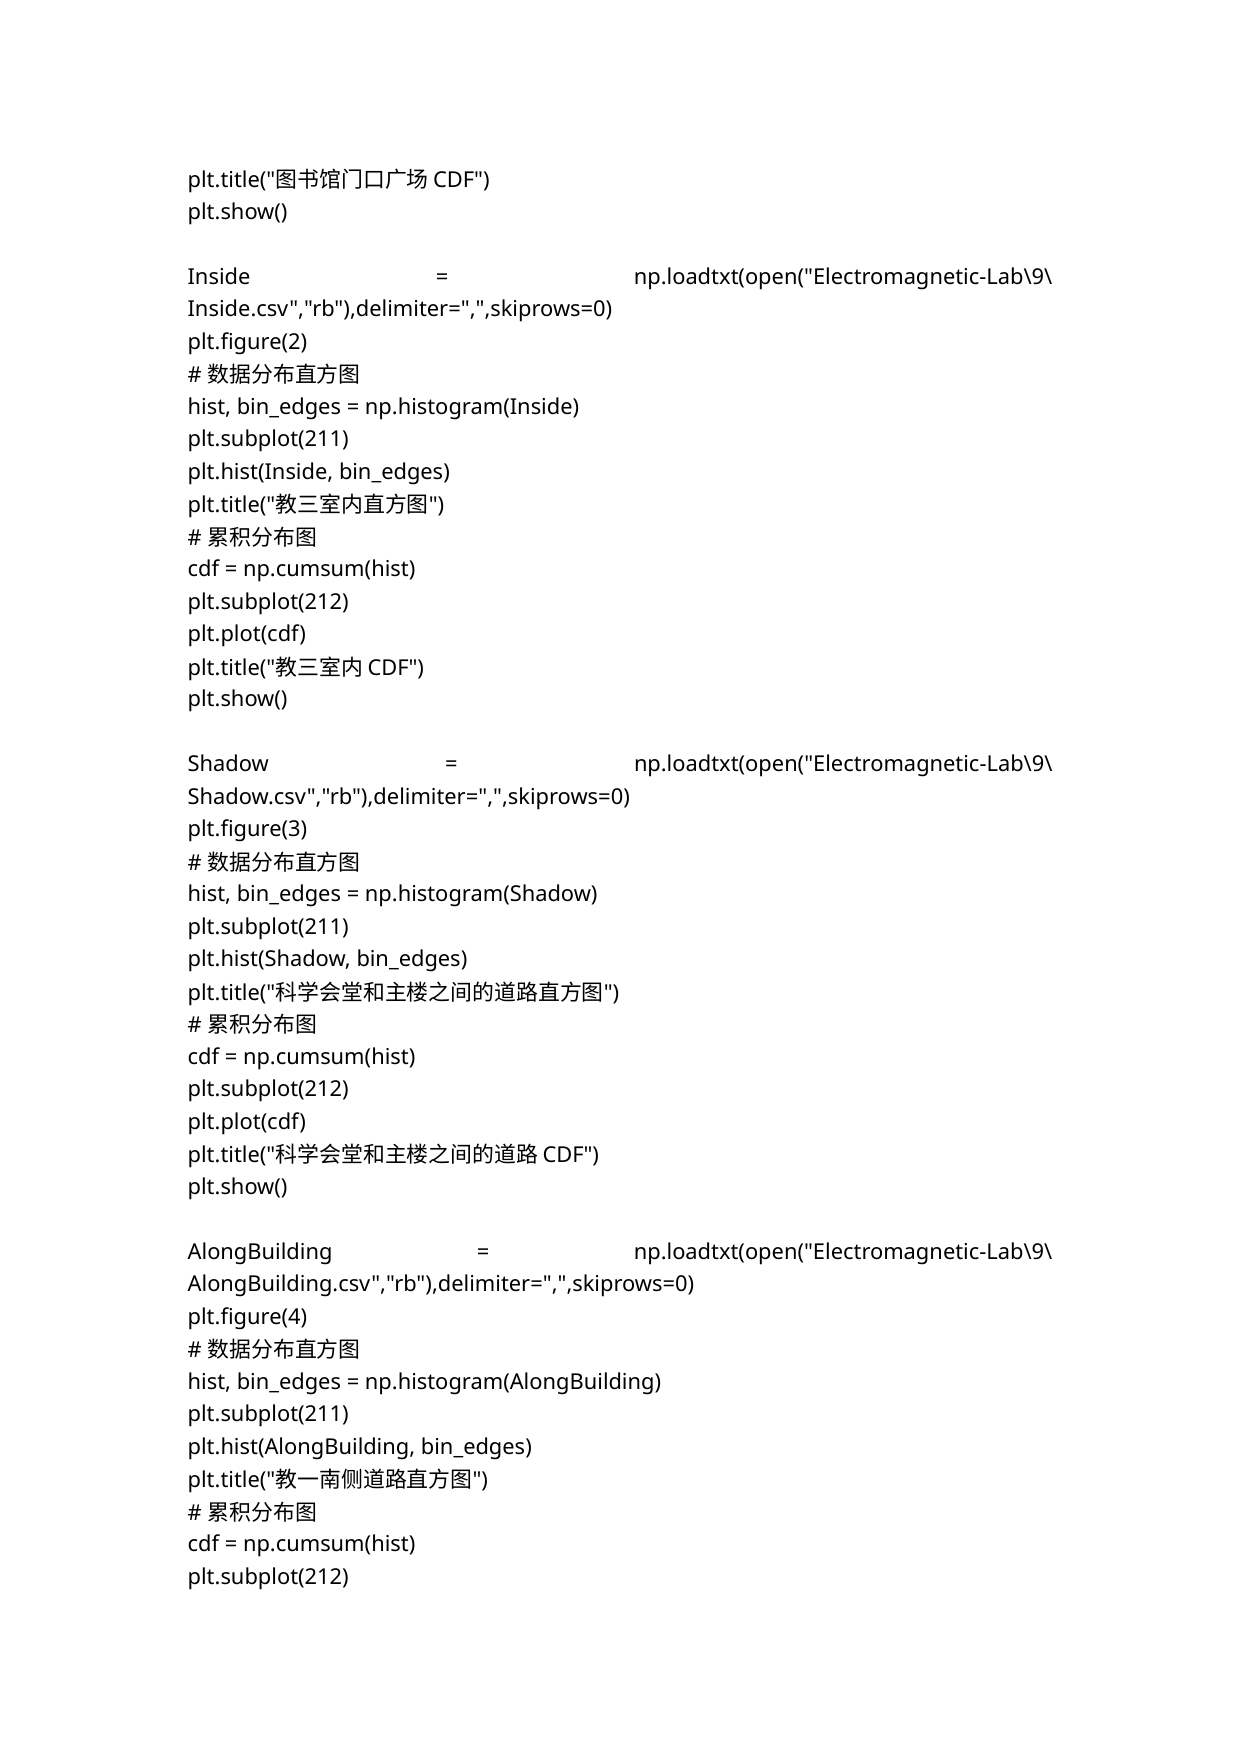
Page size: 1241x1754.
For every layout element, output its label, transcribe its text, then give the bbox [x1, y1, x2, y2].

text Inside = np.loadtxt(open("Electromagnetic-Lab\9\Inside.csv","rb"),delimiter=",",skiprows=0) [187, 259, 1053, 324]
text plt.title("科学会堂和主楼之间的道路CDF") [187, 1137, 1053, 1169]
text plt.title("教一南侧道路直方图") [187, 1462, 1053, 1494]
text hist, bin_edges = np.histogram(Inside) [187, 389, 1053, 422]
text plt.subplot(211) [187, 909, 1053, 942]
text Shadow = np.loadtxt(open("Electromagnetic-Lab\9\Shadow.csv","rb"),delimiter=",",skiprows=0) [187, 747, 1053, 812]
text hist, bin_edges = np.histogram(Shadow) [187, 877, 1053, 909]
text cdf = np.cumsum(hist) [187, 1527, 1053, 1559]
text # 累积分布图 [187, 519, 1053, 552]
text plt.subplot(212) [187, 1559, 1053, 1592]
text plt.show() [187, 682, 1053, 714]
text # 累积分布图 [187, 1494, 1053, 1527]
text plt.show() [187, 194, 1053, 227]
text plt.show() [187, 1169, 1053, 1202]
text # 累积分布图 [187, 1007, 1053, 1039]
text plt.hist(Inside, bin_edges) [187, 454, 1053, 487]
text plt.subplot(212) [187, 1072, 1053, 1104]
text hist, bin_edges = np.histogram(AlongBuilding) [187, 1364, 1053, 1397]
text plt.subplot(211) [187, 422, 1053, 454]
text # 数据分布直方图 [187, 357, 1053, 389]
text # 数据分布直方图 [187, 1332, 1053, 1364]
text plt.hist(Shadow, bin_edges) [187, 942, 1053, 974]
text # 数据分布直方图 [187, 844, 1053, 877]
text cdf = np.cumsum(hist) [187, 1039, 1053, 1072]
text plt.title("图书馆门口广场CDF") [187, 162, 1053, 194]
text plt.title("教三室内CDF") [187, 649, 1053, 682]
text plt.title("科学会堂和主楼之间的道路直方图") [187, 974, 1053, 1007]
text plt.title("教三室内直方图") [187, 487, 1053, 519]
text plt.subplot(212) [187, 584, 1053, 617]
text plt.figure(2) [187, 324, 1053, 357]
text plt.figure(3) [187, 812, 1053, 844]
text plt.plot(cdf) [187, 617, 1053, 649]
text plt.figure(4) [187, 1299, 1053, 1332]
text cdf = np.cumsum(hist) [187, 552, 1053, 584]
text plt.plot(cdf) [187, 1104, 1053, 1137]
text plt.subplot(211) [187, 1397, 1053, 1429]
text plt.hist(AlongBuilding, bin_edges) [187, 1429, 1053, 1462]
text AlongBuilding = np.loadtxt(open("Electromagnetic-Lab\9\AlongBuilding.csv","rb"),delimiter=",",skiprows=0) [187, 1234, 1053, 1299]
